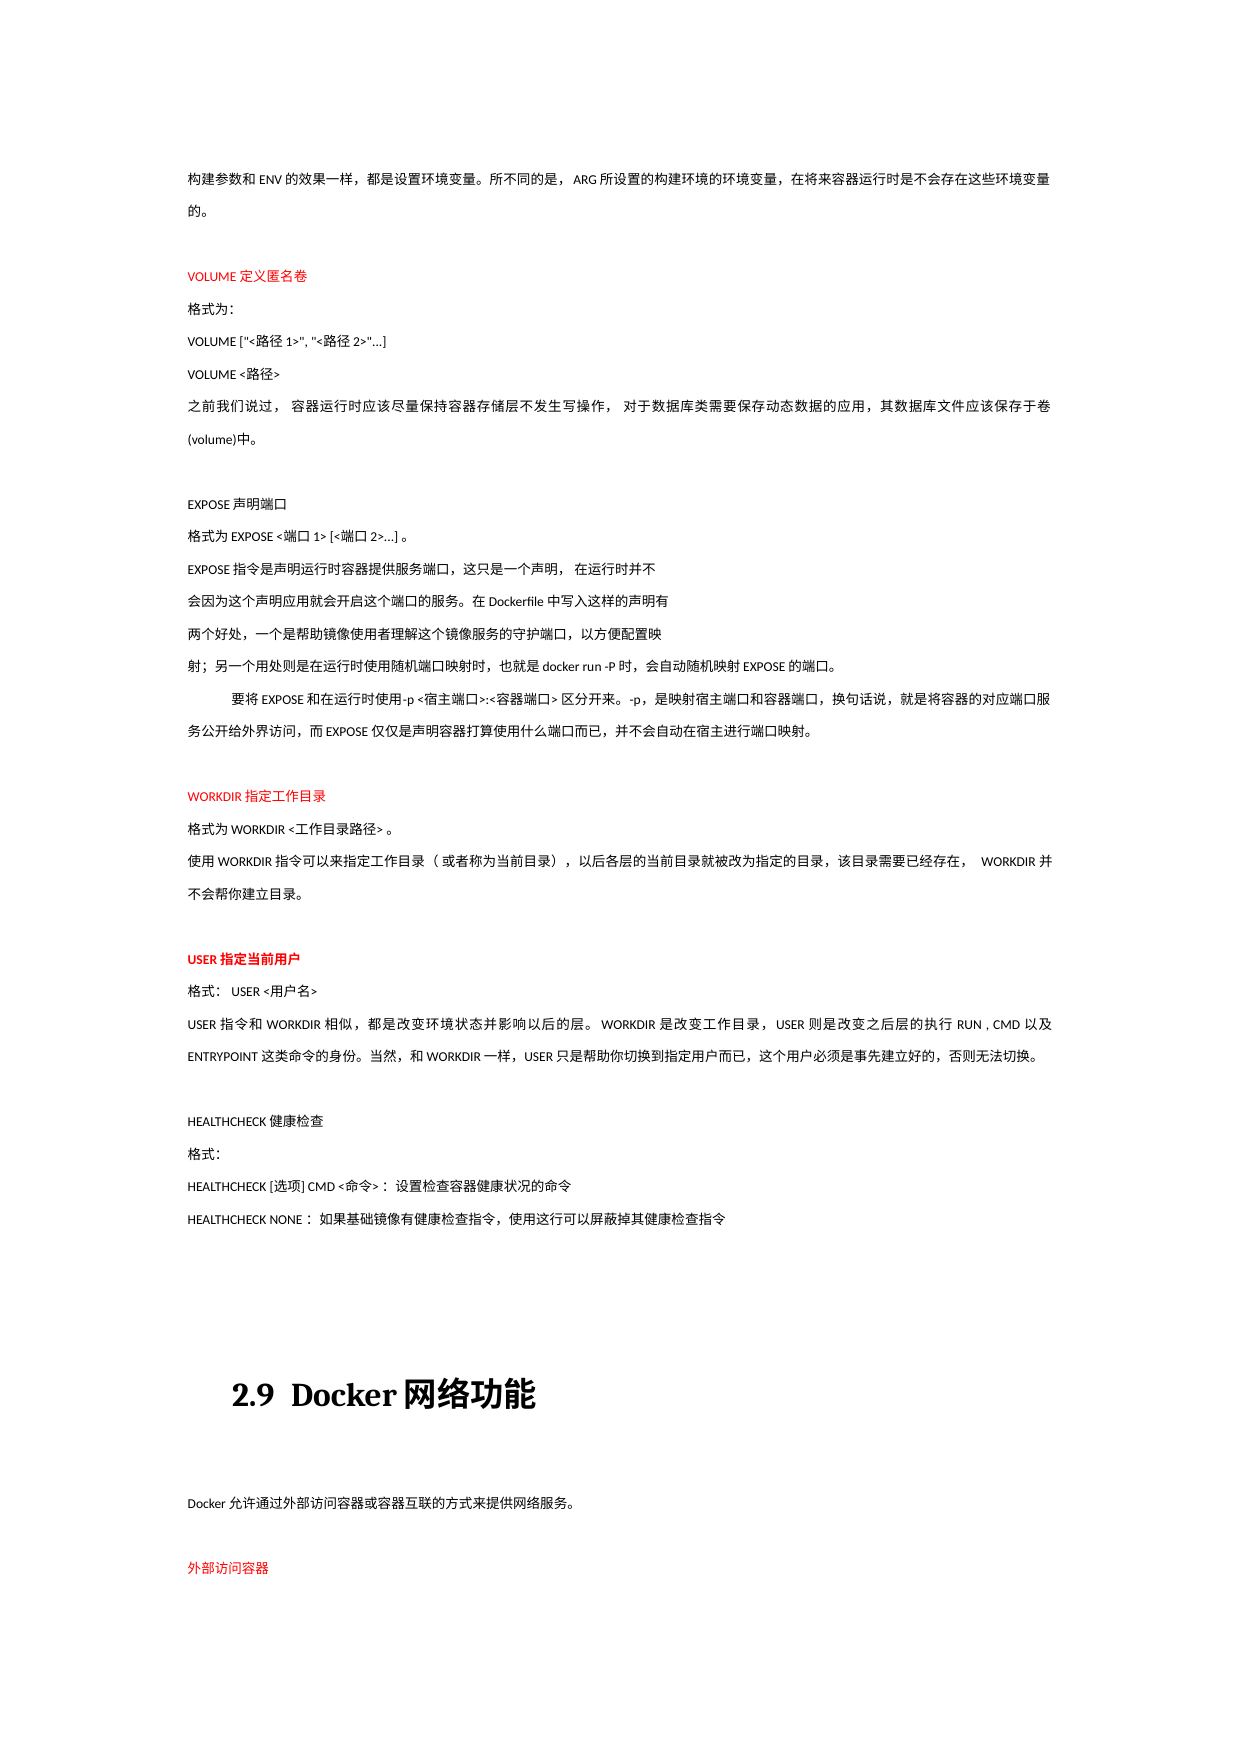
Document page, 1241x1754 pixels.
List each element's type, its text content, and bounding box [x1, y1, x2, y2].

text Docker允许通过外部访问容器或容器互联的方式来提供网络服务。 [187, 1486, 1053, 1519]
text VOLUME <路径> [187, 357, 1053, 389]
text VOLUME 定义匿名卷 [187, 259, 1053, 292]
text 两个好处，一个是帮助镜像使用者理解这个镜像服务的守护端口，以方便配置映 [187, 617, 1053, 649]
text HEALTHCHECK健康检查 [187, 1104, 1053, 1137]
text WORKDIR指定工作目录 [187, 779, 1053, 812]
text 格式为EXPOSE <端口1> [<端口2>...] 。 [187, 519, 1053, 552]
text 外部访问容器 [187, 1551, 1053, 1584]
text 要将EXPOSE和在运行时使用-p <宿主端口>:<容器端口> 区分开来。-p，是映射宿主端口和容器端口，换句话说，就是将容器的对应端口服务公开给外界访问，而EXPOSE 仅仅是声明容器打算使用什么端口而已，并不会自动在宿主进行端口映射。 [187, 682, 1053, 747]
text 之前我们说过， 容器运行时应该尽量保持容器存储层不发生写操作， 对于数据库类需要保存动态数据的应用，其数据库文件应该保存于卷(volume)中。 [187, 389, 1053, 454]
text 构建参数和ENV的效果一样，都是设置环境变量。所不同的是，ARG所设置的构建环境的环境变量，在将来容器运行时是不会存在这些环境变量的。 [187, 162, 1053, 227]
text 使用WORKDIR指令可以来指定工作目录（ 或者称为当前目录），以后各层的当前目录就被改为指定的目录，该目录需要已经存在， WORKDIR 并不会帮你建立目录。 [187, 844, 1053, 909]
text 会因为这个声明应用就会开启这个端口的服务。在 Dockerfile 中写入这样的声明有 [187, 584, 1053, 617]
text 格式： USER <用户名> [187, 974, 1053, 1007]
text 格式： [187, 1137, 1053, 1169]
text HEALTHCHECK [选项] CMD <命令> ：设置检查容器健康状况的命令 [187, 1169, 1053, 1202]
text 格式为： [187, 292, 1053, 324]
text USER指定当前用户 [187, 942, 1053, 974]
text EXPOSE声明端口 [187, 487, 1053, 519]
text 射；另一个用处则是在运行时使用随机端口映射时，也就是docker run -P时，会自动随机映射EXPOSE的端口。 [187, 649, 1053, 682]
subtitle Docker网络功能 [232, 1359, 1053, 1424]
text VOLUME ["<路径1>", "<路径2>"...] [187, 324, 1053, 357]
text HEALTHCHECK NONE ：如果基础镜像有健康检查指令，使用这行可以屏蔽掉其健康检查指令 [187, 1202, 1053, 1234]
text EXPOSE指令是声明运行时容器提供服务端口，这只是一个声明， 在运行时并不 [187, 552, 1053, 584]
text USER指令和WORKDIR相似，都是改变环境状态并影响以后的层。WORKDIR是改变工作目录，USER则是改变之后层的执行RUN , CMD以及ENTRYPOINT 这类命令的身份。当然，和 WORKDIR一样，USER只是帮助你切换到指定用户而已，这个用户必须是事先建立好的，否则无法切换。 [187, 1007, 1053, 1072]
text 格式为WORKDIR <工作目录路径> 。 [187, 812, 1053, 844]
